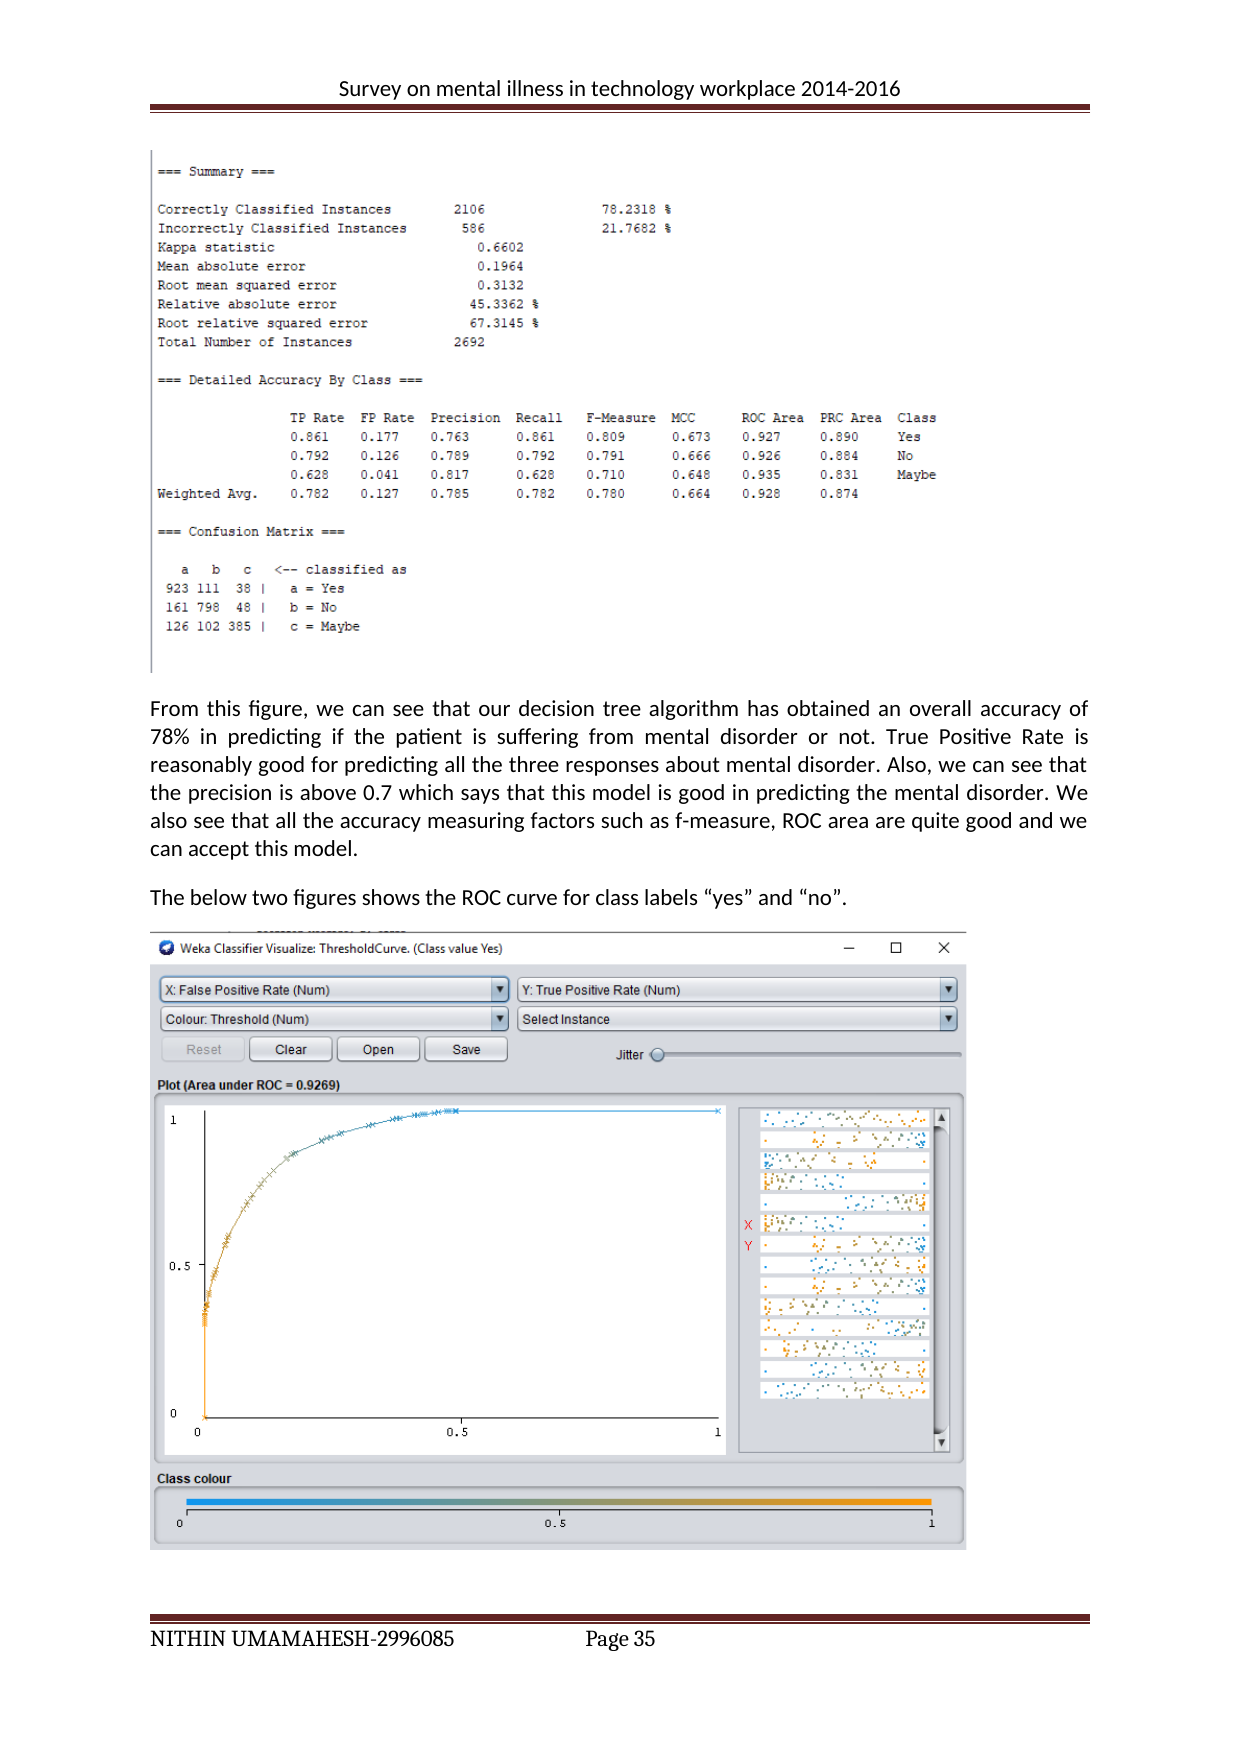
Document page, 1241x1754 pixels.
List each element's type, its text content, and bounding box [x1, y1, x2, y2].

text From this figure, we can see that our decision tree algorithm has obtained an overall accuracy of 78% in predicting if the patient is suffering from mental disorder or not. True Positive Rate is reasonably good for predicting all the three responses about mental disorder. Also, we can see that the precision is above 0.7 which says that this model is good in predicting the mental disorder. We also see that all the accuracy measuring factors such as f-measure, ROC area are quite good and we can accept this model. [150, 694, 1090, 862]
picture [150, 931, 967, 1550]
picture [150, 150, 1029, 673]
text The below two figures shows the ROC curve for class labels “yes” and “no”. [150, 883, 1090, 911]
